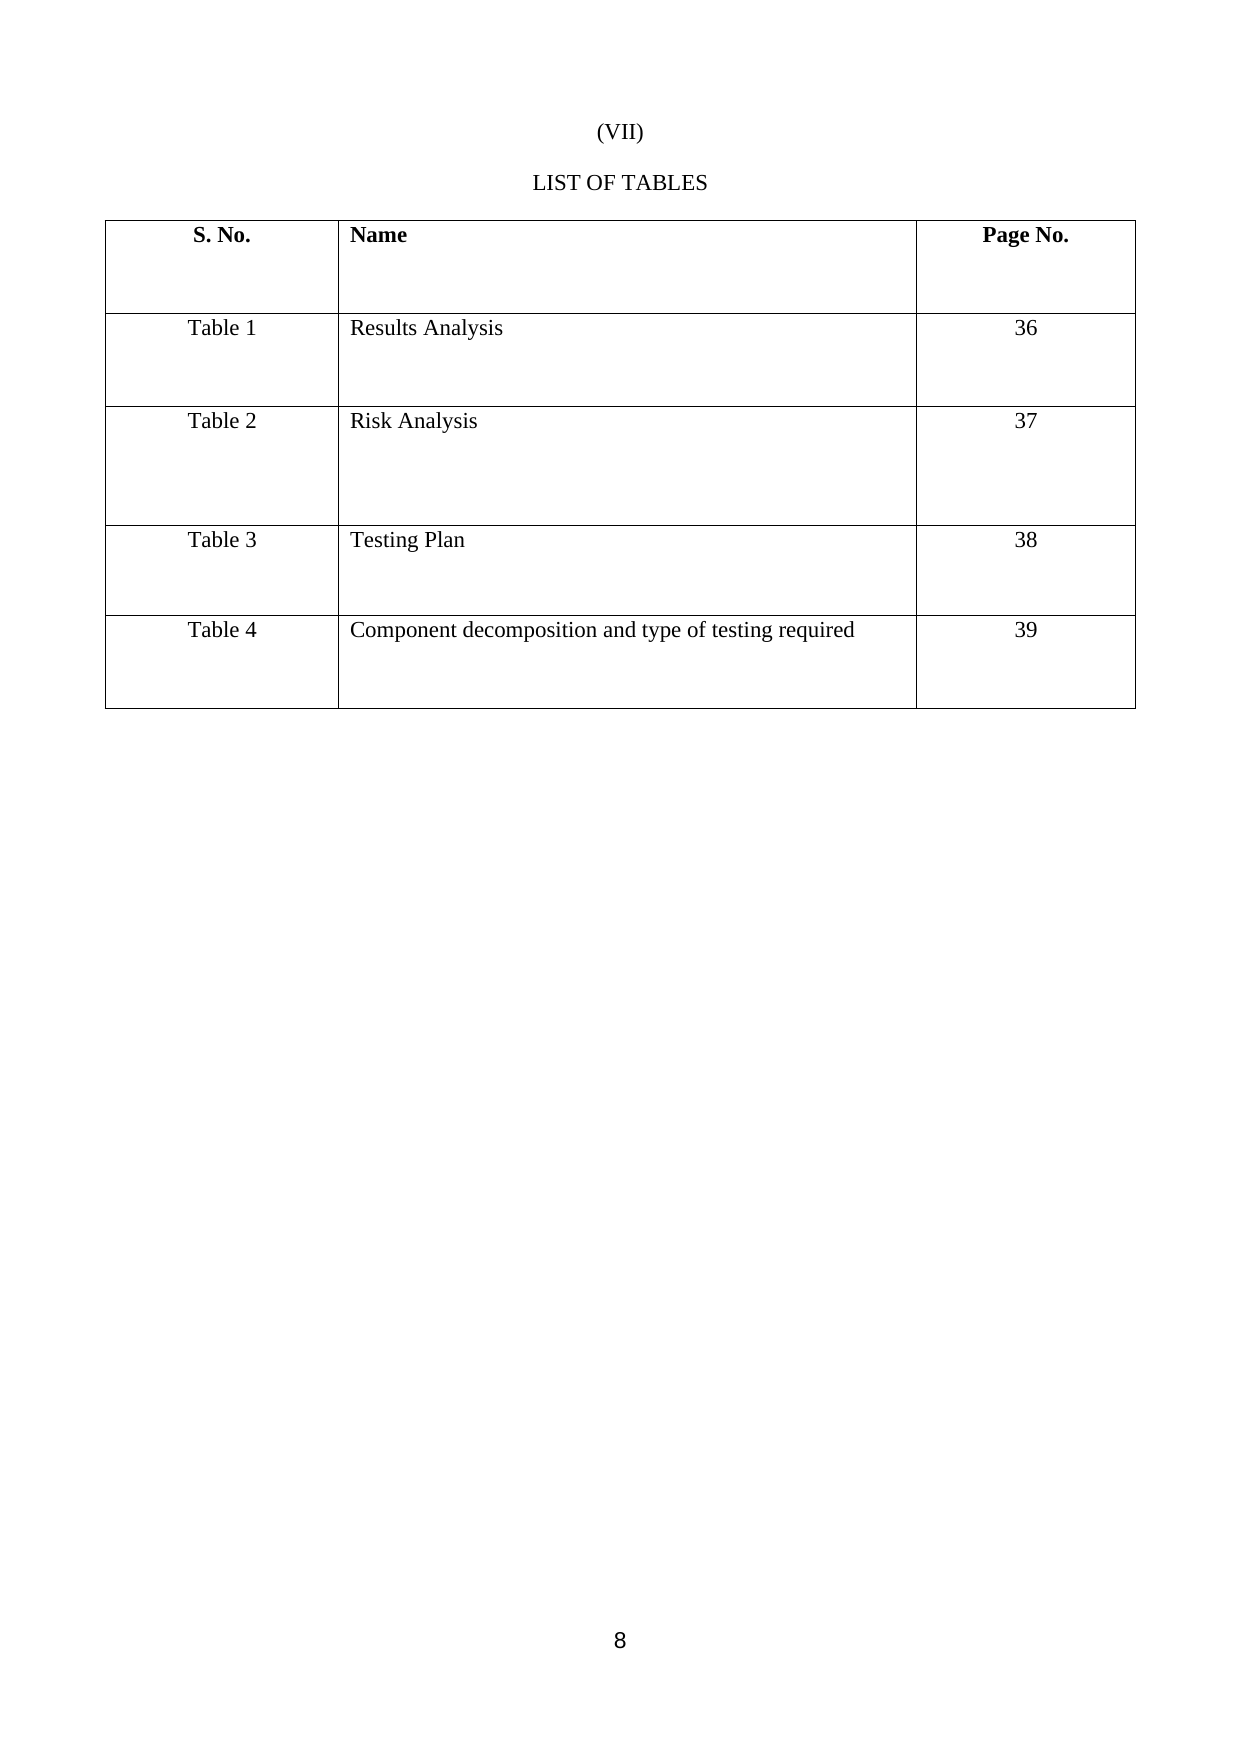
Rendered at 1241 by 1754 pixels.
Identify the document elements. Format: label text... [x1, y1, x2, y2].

table_cell Component decomposition and type of testing required [339, 616, 916, 708]
table_header Name [339, 221, 916, 313]
table_cell 36 [917, 314, 1135, 406]
table_cell Risk Analysis [339, 407, 916, 525]
table_cell Table 3 [106, 526, 338, 615]
table_cell Table 4 [106, 616, 338, 708]
text (VII) [118, 118, 1122, 144]
table_cell 39 [917, 616, 1135, 708]
table_cell 37 [917, 407, 1135, 525]
table_cell 38 [917, 526, 1135, 615]
text LIST OF TABLES [118, 169, 1122, 196]
table_cell Results Analysis [339, 314, 916, 406]
table_header Page No. [917, 221, 1135, 313]
table_cell Testing Plan [339, 526, 916, 615]
table_cell Table 2 [106, 407, 338, 525]
table_cell Table 1 [106, 314, 338, 406]
table_header S. No. [106, 221, 338, 313]
